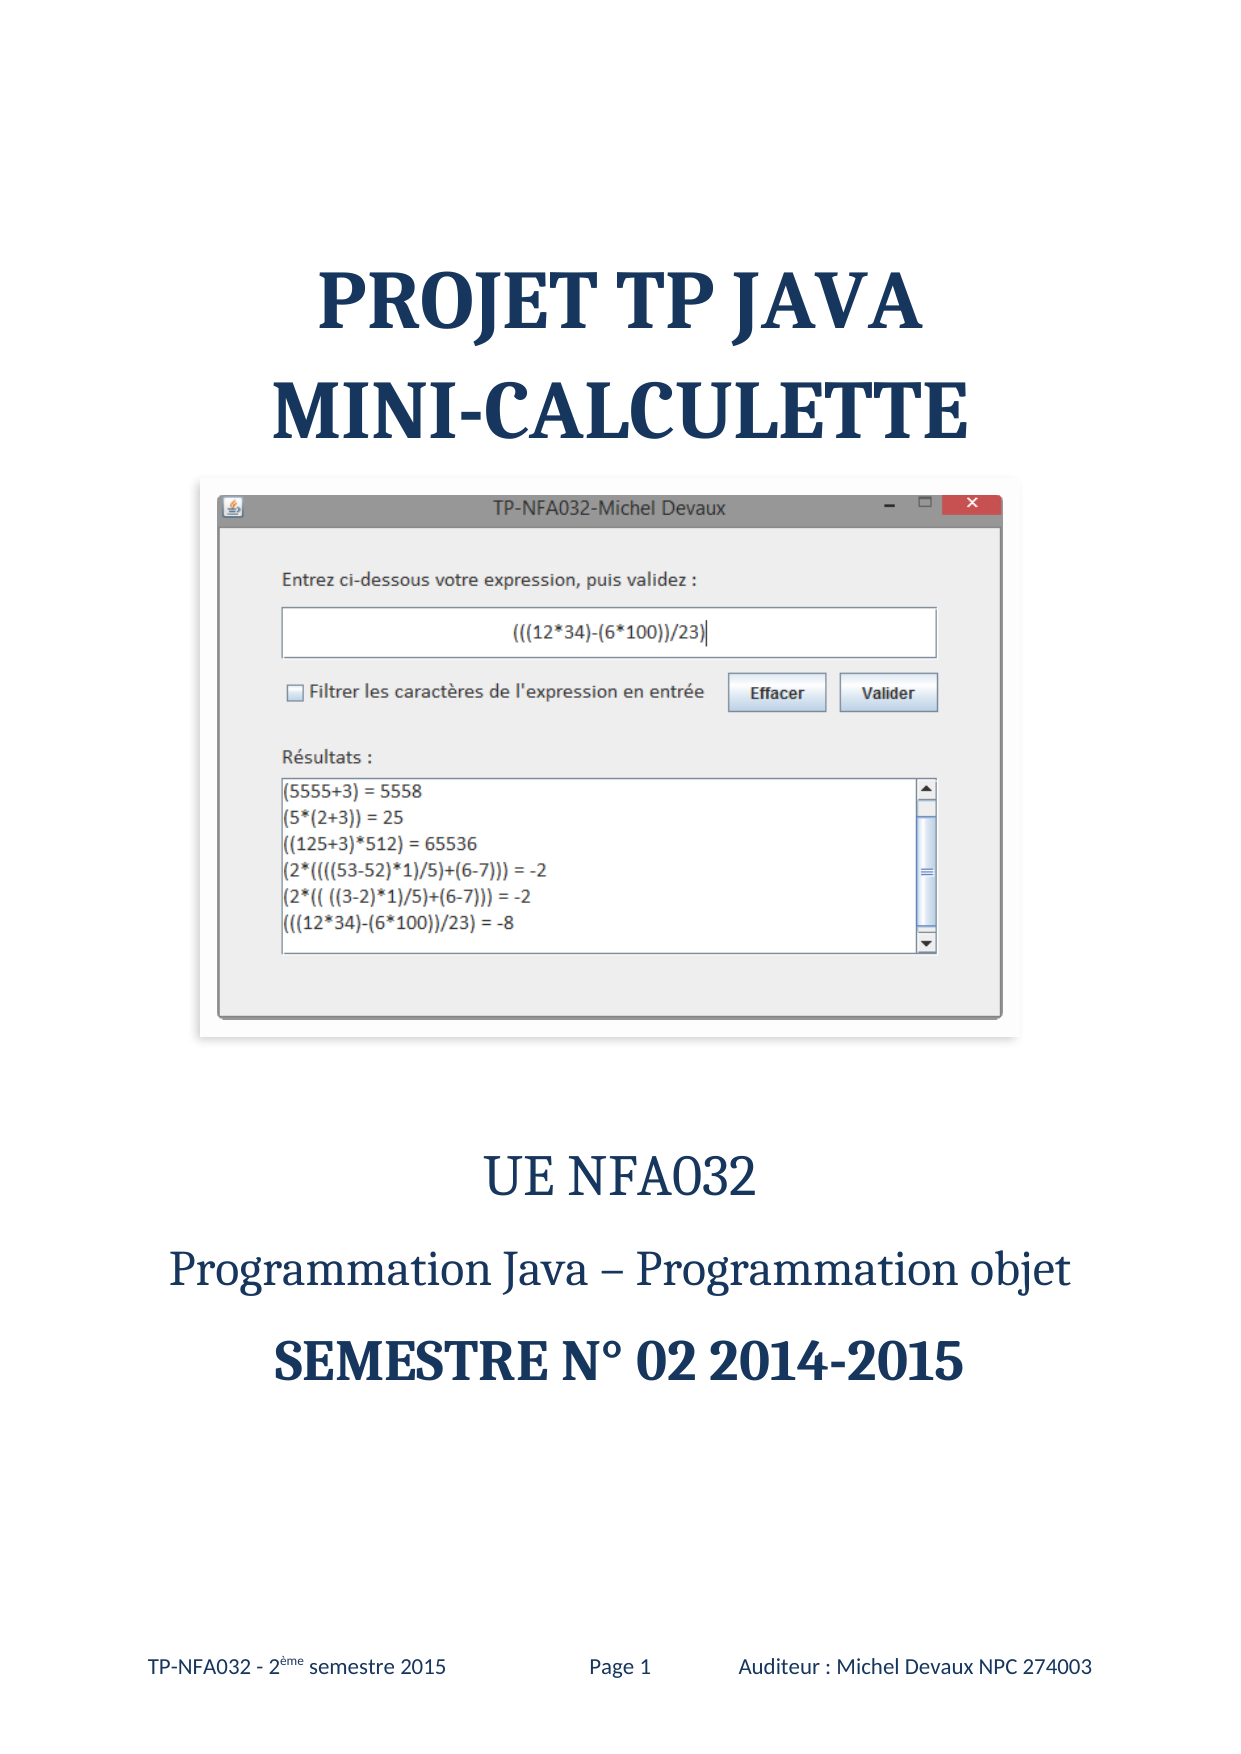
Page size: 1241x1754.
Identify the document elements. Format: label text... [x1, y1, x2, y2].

text PROJET TP JAVA MINI-CALCULETTE [148, 254, 1093, 460]
text UE NFA032 [148, 1143, 1093, 1210]
text Programmation Java – Programmation objet [148, 1241, 1093, 1298]
picture [217, 495, 1003, 1020]
text SEMESTRE N° 02 2014-2015 [148, 1328, 1093, 1395]
